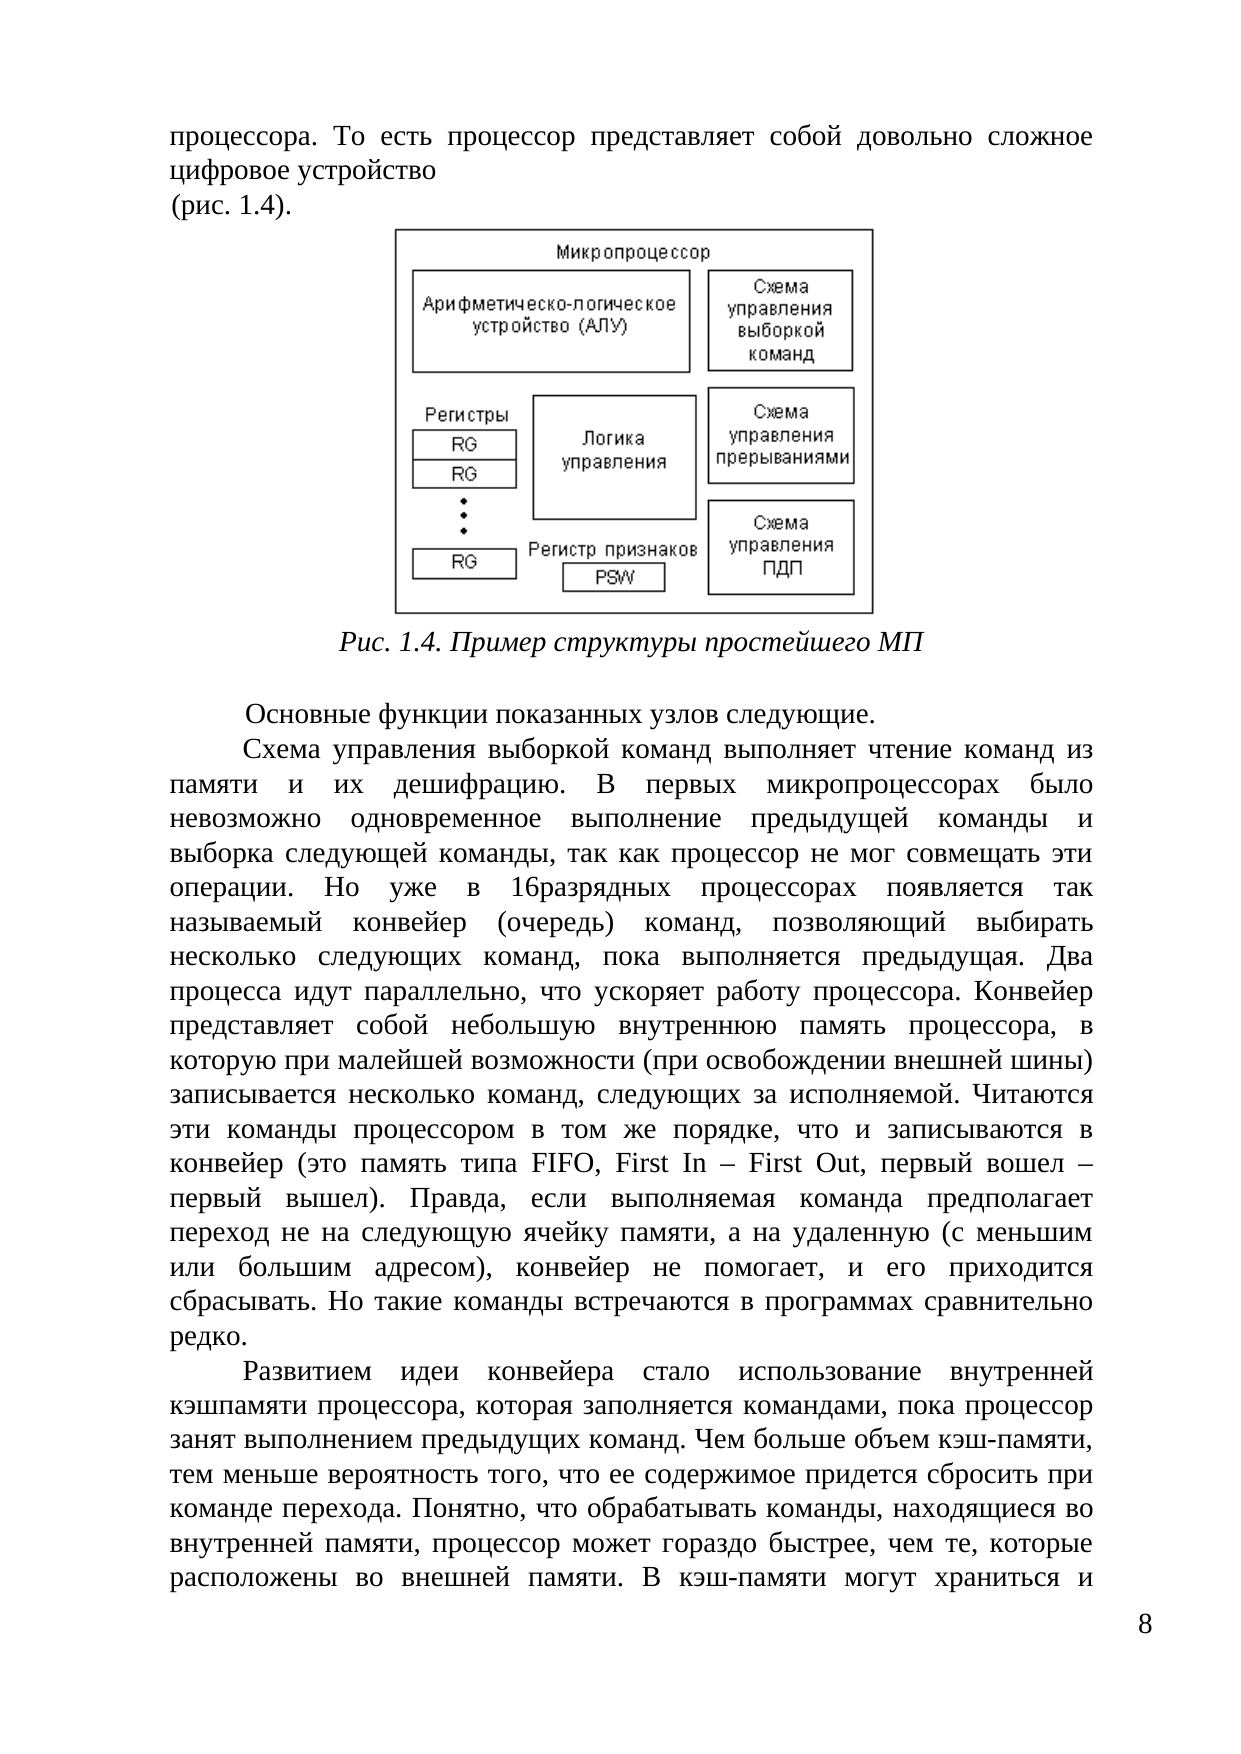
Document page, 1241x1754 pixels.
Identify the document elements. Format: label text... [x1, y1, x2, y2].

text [169, 1353, 1094, 1593]
text (рис. 1.4). [171, 187, 1094, 221]
text Основные функции показанных узлов следующие. [245, 697, 1094, 730]
text Рис. 1.4. Пример структуры простейшего МП [192, 624, 1071, 658]
text Схема управления выборкой команд выполняет чтение команд из памяти и их дешифрацию. В первых микропроцессорах было невозможно одновременное выполнение предыдущей команды и выборка следующей команды, так как процессор не мог совмещать эти операции. Но уже в 16разрядных процессорах появляется так называемый конвейер (очередь) команд, позволяющий выбирать несколько следующих команд, пока выполняется предыдущая. Два процесса идут параллельно, что ускоряет работу процессора. Конвейер представляет собой небольшую внутреннюю память процессора, в которую при малейшей возможности (при освобождении внешней шины) записывается несколько команд, следующих за исполняемой. Читаются эти команды процессором в том же порядке, что и записываются в конвейер (это память типа FIFO, First In – First Out, первый вошел – первый вышел). Правда, если выполняемая команда предполагает переход не на следующую ячейку памяти, а на удаленную (с меньшим или большим адресом), конвейер не помогает, и его приходится сбрасывать. Но такие команды встречаются в программах сравнительно редко. [169, 732, 1094, 1351]
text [169, 118, 1094, 186]
picture [389, 223, 880, 622]
